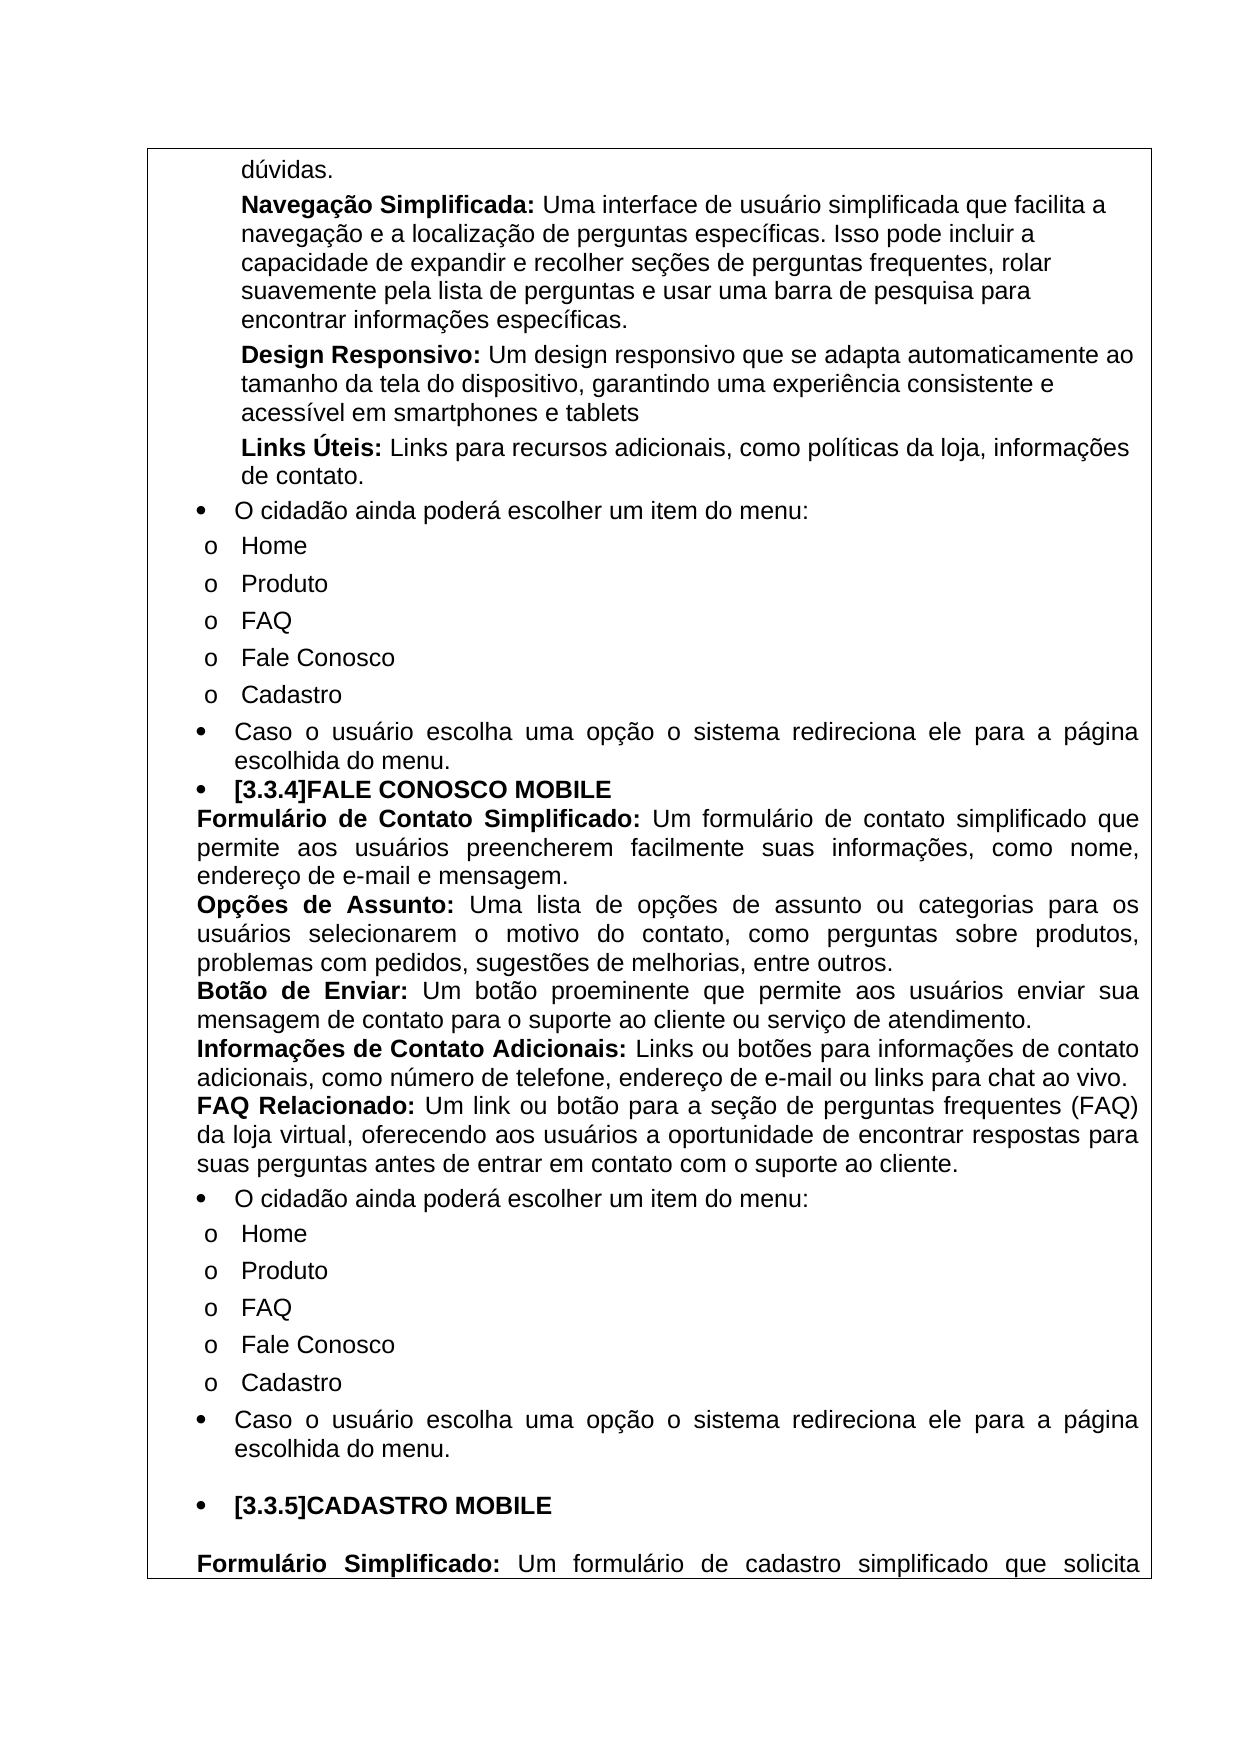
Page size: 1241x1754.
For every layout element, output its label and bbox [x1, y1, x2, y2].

table_cell [148, 149, 1151, 1577]
